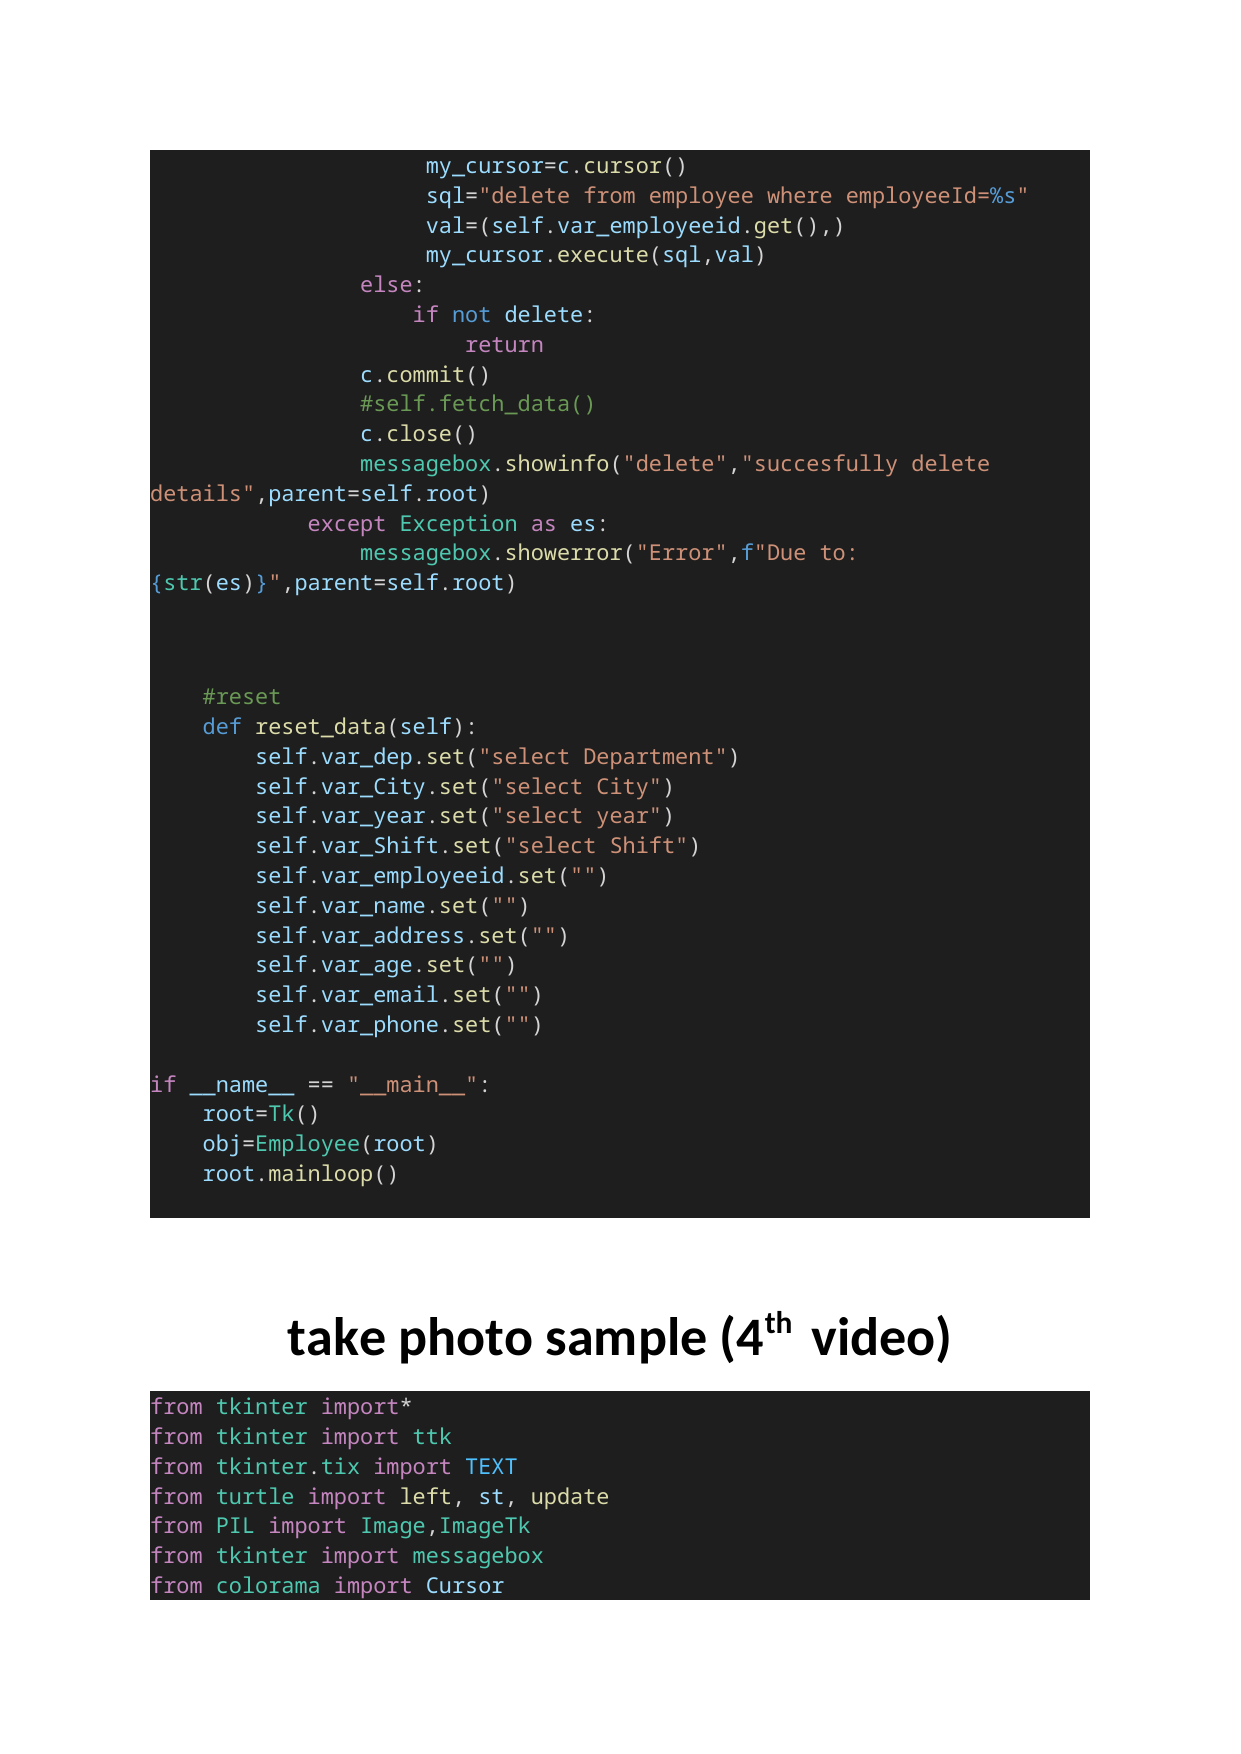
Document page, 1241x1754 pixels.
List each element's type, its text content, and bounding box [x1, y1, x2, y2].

text obj=Employee(root) [150, 1128, 1090, 1158]
text from turtle import left, st, update [150, 1481, 1090, 1510]
text self.var_Shift.set("select Shift") [150, 830, 1090, 860]
text from colorama import Cursor [150, 1570, 1090, 1600]
text from tkinter.tix import TEXT [150, 1451, 1090, 1481]
text return [150, 329, 1090, 358]
text messagebox.showerror("Error",f"Due to:{str(es)}",parent=self.root) [150, 537, 1090, 597]
text def reset_data(self): [150, 711, 1090, 741]
text self.var_email.set("") [150, 979, 1090, 1009]
text c.close() [150, 418, 1090, 448]
text self.var_City.set("select City") [150, 771, 1090, 801]
text c.commit() [150, 358, 1090, 388]
text from tkinter import messagebox [150, 1540, 1090, 1570]
text root=Tk() [150, 1098, 1090, 1128]
text from tkinter import ttk [150, 1421, 1090, 1451]
text self.var_address.set("") [150, 920, 1090, 949]
text sql="delete from employee where employeeId=%s" [150, 180, 1090, 209]
text from tkinter import* [150, 1391, 1090, 1421]
text self.var_age.set("") [150, 949, 1090, 979]
text messagebox.showinfo("delete","succesfully delete details",parent=self.root) [150, 448, 1090, 507]
text from PIL import Image,ImageTk [150, 1510, 1090, 1540]
text root.mainloop() [150, 1158, 1090, 1188]
text self.var_name.set("") [150, 890, 1090, 920]
text self.var_employeeid.set("") [150, 860, 1090, 890]
text if not delete: [150, 299, 1090, 329]
text else: [150, 269, 1090, 299]
text #reset [150, 681, 1090, 711]
text val=(self.var_employeeid.get(),) [150, 209, 1090, 239]
text if __name__ == "__main__": [150, 1069, 1090, 1098]
text self.var_dep.set("select Department") [150, 741, 1090, 771]
text self.var_year.set("select year") [150, 801, 1090, 830]
text my_cursor=c.cursor() [150, 150, 1090, 180]
text #self.fetch_data() [150, 388, 1090, 418]
text my_cursor.execute(sql,val) [150, 239, 1090, 269]
text take photo sample (4th video) [150, 1303, 1090, 1369]
text except Exception as es: [150, 507, 1090, 537]
text self.var_phone.set("") [150, 1009, 1090, 1039]
